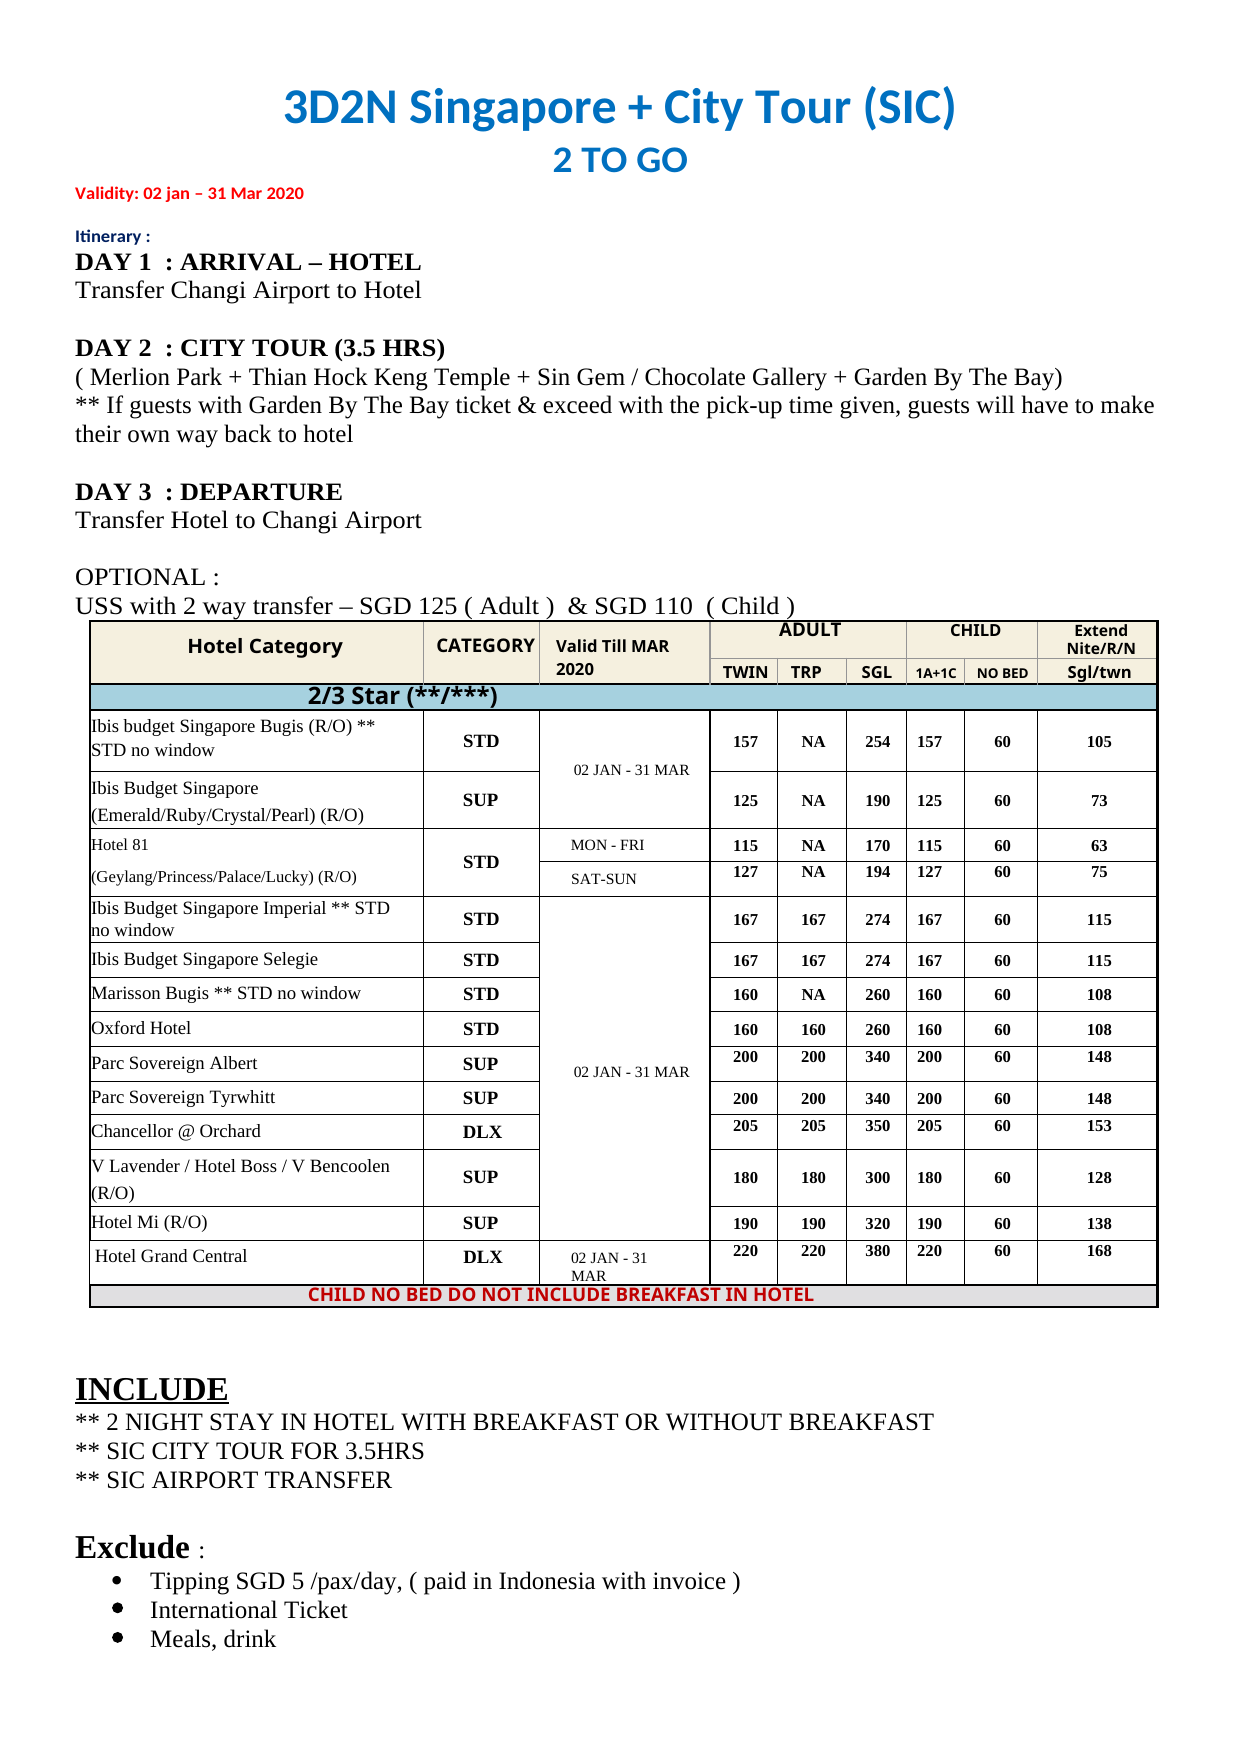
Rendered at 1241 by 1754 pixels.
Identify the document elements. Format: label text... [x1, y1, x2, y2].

table_cell 138 [1038, 1207, 1156, 1240]
table_cell 167 [778, 943, 846, 977]
table_cell 200 [778, 1082, 846, 1114]
table_cell 160 [711, 978, 777, 1011]
table_cell 60 [965, 829, 1037, 861]
table_cell 127 [907, 862, 964, 896]
table_cell 60 [965, 1012, 1037, 1046]
table_cell 115 [1038, 943, 1156, 977]
table_cell 60 [965, 1241, 1037, 1284]
table_cell CHILD NO BED DO NOT INCLUDE BREAKFAST IN HOTEL [91, 1286, 1156, 1306]
table_cell NA [778, 978, 846, 1011]
table_cell 220 [907, 1241, 964, 1284]
table_cell 167 [907, 943, 964, 977]
text 3D2N Singapore + City Tour (SIC) [75, 75, 1165, 136]
table_cell 300 [847, 1150, 906, 1206]
table_cell 350 [847, 1115, 906, 1149]
table_cell 274 [847, 897, 906, 942]
table_cell 60 [965, 711, 1037, 771]
text ** SIC CITY TOUR FOR 3.5HRS [75, 1436, 1165, 1465]
table_cell 200 [907, 1082, 964, 1114]
table_cell 60 [965, 1115, 1037, 1149]
table_cell 167 [907, 897, 964, 942]
table_cell 220 [711, 1241, 777, 1284]
table_cell MON - FRI [540, 829, 709, 861]
table_cell 157 [907, 711, 964, 771]
text Transfer Changi Airport to Hotel [75, 276, 1165, 304]
table_cell 105 [1038, 711, 1156, 771]
text Itinerary : [75, 225, 1165, 247]
list Meals, drink [112, 1624, 1165, 1654]
table_cell DLX [424, 1115, 539, 1149]
table_cell 254 [847, 711, 906, 771]
table_cell SUP [424, 772, 539, 828]
table_cell 200 [711, 1082, 777, 1114]
table_header Extend Nite/R/N [1038, 622, 1156, 658]
table_cell 168 [1038, 1241, 1156, 1284]
table_cell Ibis Budget Singapore Selegie [91, 943, 423, 977]
table_cell 60 [965, 943, 1037, 977]
table_cell STD [424, 1012, 539, 1046]
text Validity: 02 jan – 31 Mar 2020 [75, 182, 1165, 203]
table_cell 190 [778, 1207, 846, 1240]
text ( Merlion Park + Thian Hock Keng Temple + Sin Gem / Chocolate Gallery + Garden By The Bay) [75, 362, 1165, 391]
table_header CATEGORY [424, 622, 539, 683]
table_cell 127 [711, 862, 777, 896]
table_cell 160 [778, 1012, 846, 1046]
table_cell Parc Sovereign Tyrwhitt [91, 1082, 423, 1114]
table_cell Hotel Grand Central [90, 1241, 423, 1284]
table_cell 63 [1038, 829, 1156, 861]
table_cell NA [778, 862, 846, 896]
table_cell 205 [778, 1115, 846, 1149]
table_cell SAT-SUN [540, 862, 709, 896]
table_cell 167 [711, 897, 777, 942]
table_cell 194 [847, 862, 906, 896]
table_cell DLX [424, 1241, 539, 1284]
table_cell 380 [847, 1241, 906, 1284]
table_cell SUP [424, 1207, 539, 1240]
table_cell STD [424, 897, 539, 942]
table_cell 170 [847, 829, 906, 861]
table_cell 60 [965, 1150, 1037, 1206]
table_cell 160 [907, 978, 964, 1011]
table_cell 320 [847, 1207, 906, 1240]
table_cell 1A+1C [907, 659, 964, 683]
text ** SIC AIRPORT TRANSFER [75, 1465, 1165, 1493]
text DAY 3 : DEPARTURE [75, 477, 1165, 506]
table_cell 205 [711, 1115, 777, 1149]
list International Ticket [112, 1595, 1165, 1624]
table_cell STD [424, 943, 539, 977]
table_cell 190 [847, 772, 906, 828]
text ** If guests with Garden By The Bay ticket & exceed with the pick-up time given, guests will have to make their own way back to hotel [75, 391, 1165, 448]
text OPTIONAL : [75, 562, 1165, 591]
table_cell 148 [1038, 1082, 1156, 1114]
table_cell 60 [965, 897, 1037, 942]
table_header Valid Till MAR 2020 [540, 622, 709, 683]
table_cell 205 [907, 1115, 964, 1149]
table_cell 115 [711, 829, 777, 861]
table_cell 157 [711, 711, 777, 771]
table_cell 60 [965, 772, 1037, 828]
table_cell Hotel Mi (R/O) [91, 1207, 423, 1240]
table_header CHILD [907, 622, 1037, 658]
table_cell 2/3 Star (**/***) [91, 685, 1156, 709]
table_cell Parc Sovereign Albert [91, 1047, 423, 1081]
table_cell 200 [907, 1047, 964, 1081]
table_cell 180 [778, 1150, 846, 1206]
table_cell 160 [907, 1012, 964, 1046]
table_cell STD [424, 711, 539, 771]
table_cell 220 [778, 1241, 846, 1284]
table_cell SUP [424, 1150, 539, 1206]
table_cell Chancellor @ Orchard [91, 1115, 423, 1149]
table_cell 115 [1038, 897, 1156, 942]
table_header ADULT [711, 622, 906, 658]
text ** 2 NIGHT STAY IN HOTEL WITH BREAKFAST OR WITHOUT BREAKFAST [75, 1407, 1165, 1436]
table_cell 148 [1038, 1047, 1156, 1081]
table_cell 274 [847, 943, 906, 977]
table_cell 200 [778, 1047, 846, 1081]
text DAY 1 : ARRIVAL – HOTEL [75, 247, 1165, 276]
table_cell 190 [907, 1207, 964, 1240]
table_cell NA [778, 711, 846, 771]
table_cell Ibis budget Singapore Bugis (R/O) ** STD no window [91, 711, 423, 771]
table_cell 180 [711, 1150, 777, 1206]
table_cell 128 [1038, 1150, 1156, 1206]
table_cell 75 [1038, 862, 1156, 896]
list Tipping SGD 5 /pax/day, ( paid in Indonesia with invoice ) [112, 1566, 1165, 1595]
table_cell 73 [1038, 772, 1156, 828]
table_cell SUP [424, 1047, 539, 1081]
table_cell Marisson Bugis ** STD no window [91, 978, 423, 1011]
text DAY 2 : CITY TOUR (3.5 HRS) [75, 333, 1165, 362]
table_cell 190 [711, 1207, 777, 1240]
table_cell 60 [965, 1047, 1037, 1081]
table_cell STD [424, 829, 539, 896]
text USS with 2 way transfer – SGD 125 ( Adult ) & SGD 110 ( Child ) [75, 591, 1165, 620]
table_cell TRP [778, 659, 846, 683]
table_cell 260 [847, 978, 906, 1011]
table_cell NA [778, 829, 846, 861]
table_cell 167 [711, 943, 777, 977]
table_header Hotel Category [91, 622, 423, 683]
table_cell 200 [711, 1047, 777, 1081]
table_cell SGL [847, 659, 906, 683]
table_cell V Lavender / Hotel Boss / V Bencoolen (R/O) [91, 1150, 423, 1206]
table_cell 02 JAN - 31 MAR [540, 897, 709, 1240]
table_cell 125 [907, 772, 964, 828]
table_cell Sgl/twn [1038, 659, 1156, 683]
table_cell 60 [965, 1082, 1037, 1114]
table_cell 60 [965, 1207, 1037, 1240]
table_cell 02 JAN - 31 MAR [540, 1241, 709, 1284]
table_cell 340 [847, 1082, 906, 1114]
table_cell 108 [1038, 978, 1156, 1011]
table_cell Ibis Budget Singapore Imperial ** STD no window [91, 897, 423, 942]
table_cell 153 [1038, 1115, 1156, 1149]
table_cell 60 [965, 978, 1037, 1011]
table_cell 02 JAN - 31 MAR [540, 711, 709, 828]
table_cell 60 [965, 862, 1037, 896]
table_cell Hotel 81 (Geylang/Princess/Palace/Lucky) (R/O) [91, 829, 423, 896]
table_cell 115 [907, 829, 964, 861]
table_cell 108 [1038, 1012, 1156, 1046]
table_cell NO BED [965, 659, 1037, 683]
table_cell 160 [711, 1012, 777, 1046]
table_cell SUP [424, 1082, 539, 1114]
table_cell 180 [907, 1150, 964, 1206]
table_cell 340 [847, 1047, 906, 1081]
text Exclude : [75, 1528, 1165, 1566]
table_cell NA [778, 772, 846, 828]
table_cell 125 [711, 772, 777, 828]
table_cell 260 [847, 1012, 906, 1046]
text 2 TO GO [75, 136, 1165, 182]
table_cell STD [424, 978, 539, 1011]
text Transfer Hotel to Changi Airport [75, 506, 1165, 534]
table_cell Ibis Budget Singapore (Emerald/Ruby/Crystal/Pearl) (R/O) [91, 772, 423, 828]
text INCLUDE [75, 1369, 1165, 1407]
table_cell 167 [778, 897, 846, 942]
table_cell TWIN [711, 659, 777, 683]
table_cell Oxford Hotel [91, 1012, 423, 1046]
